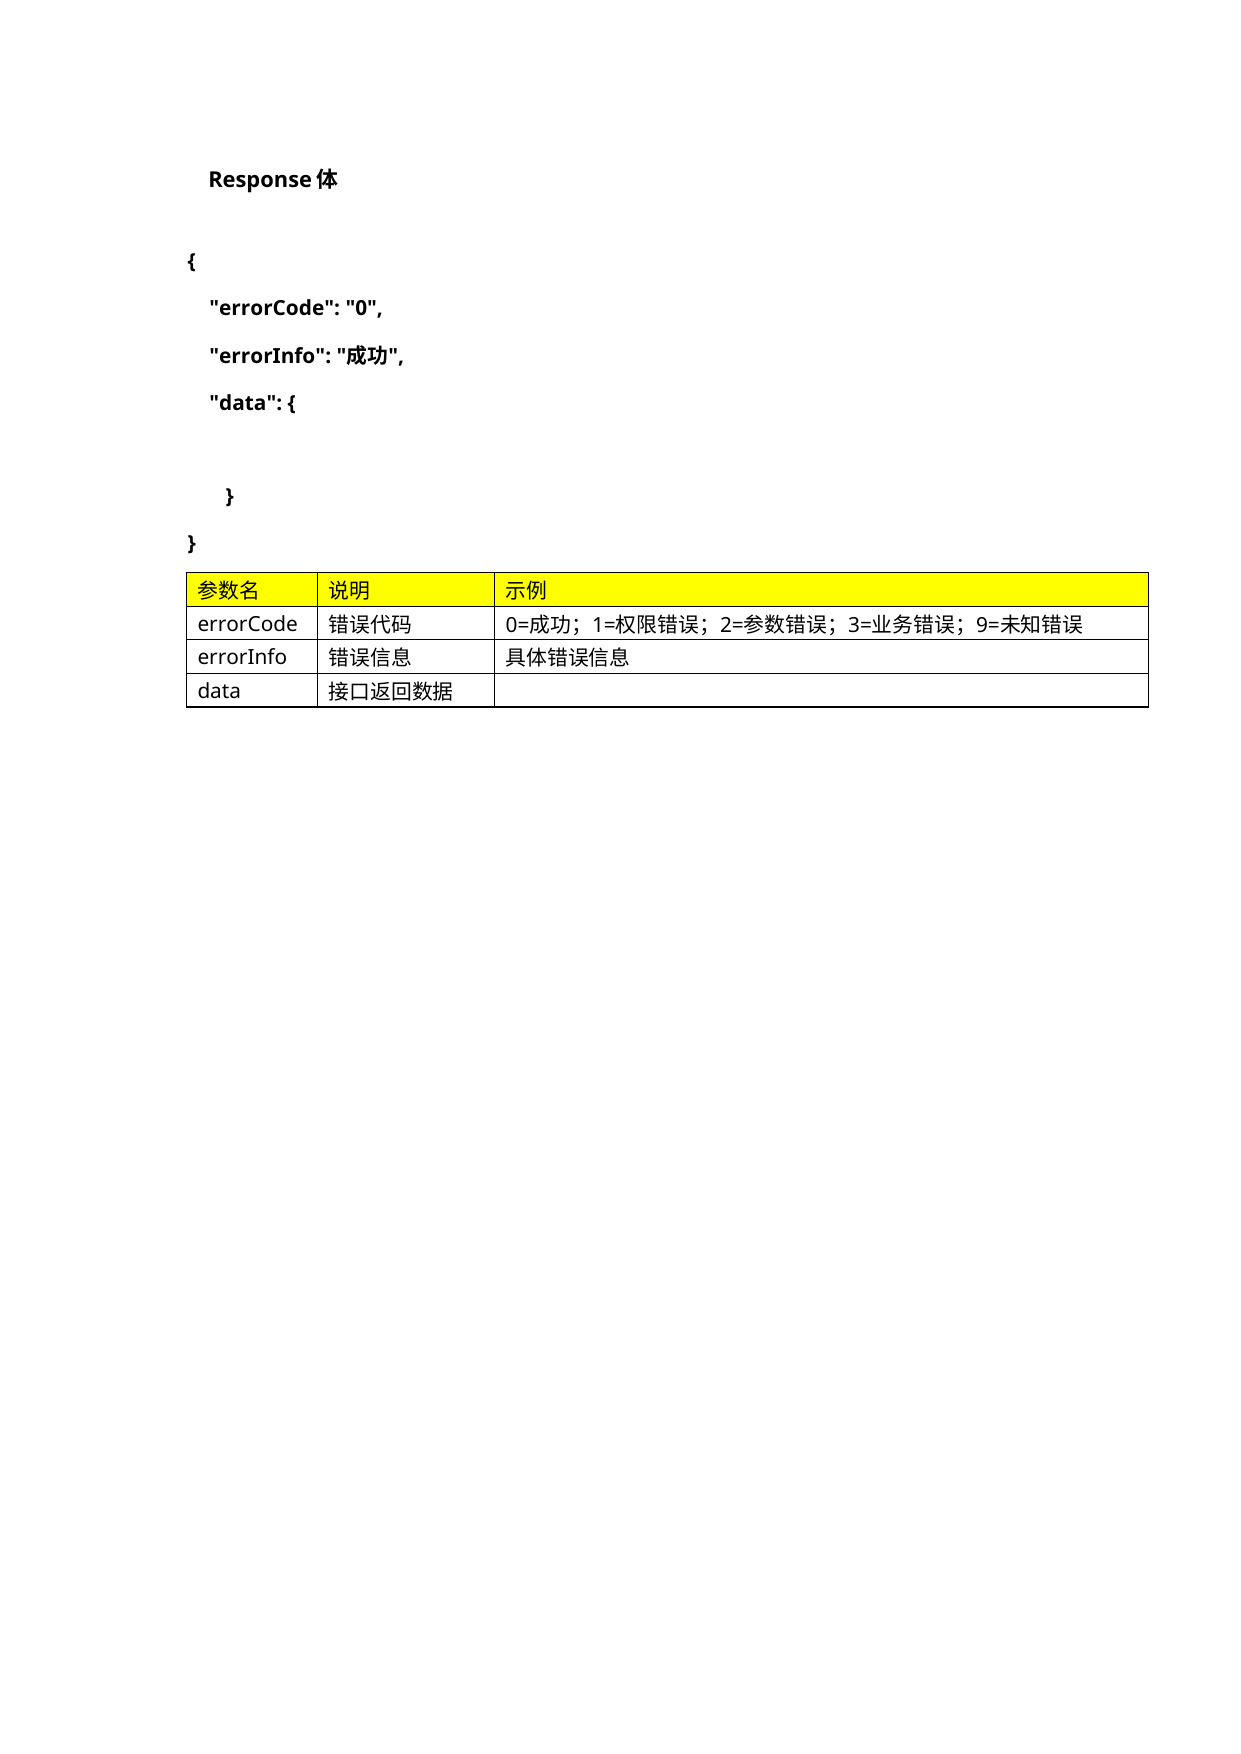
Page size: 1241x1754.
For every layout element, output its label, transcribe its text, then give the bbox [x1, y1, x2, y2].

table_cell 接口返回数据 [318, 674, 494, 706]
table_cell 错误代码 [318, 607, 494, 639]
text } [187, 479, 1053, 511]
text "data": { [187, 386, 1053, 418]
table_cell 错误信息 [318, 640, 494, 673]
subtitle Response体 [202, 162, 1053, 194]
table_header 说明 [318, 573, 494, 606]
table_cell 0=成功；1=权限错误；2=参数错误；3=业务错误；9=未知错误 [495, 607, 1148, 639]
table_cell data [187, 674, 317, 706]
table_header 参数名 [187, 573, 317, 606]
text { [187, 245, 1053, 277]
table_cell errorCode [187, 607, 317, 639]
table_cell errorInfo [187, 640, 317, 673]
table_cell [495, 674, 1148, 706]
text "errorInfo": "成功", [187, 338, 1053, 371]
table_cell 具体错误信息 [495, 640, 1148, 673]
text } [187, 526, 1053, 558]
text "errorCode": "0", [187, 291, 1053, 324]
table_header 示例 [495, 573, 1148, 606]
